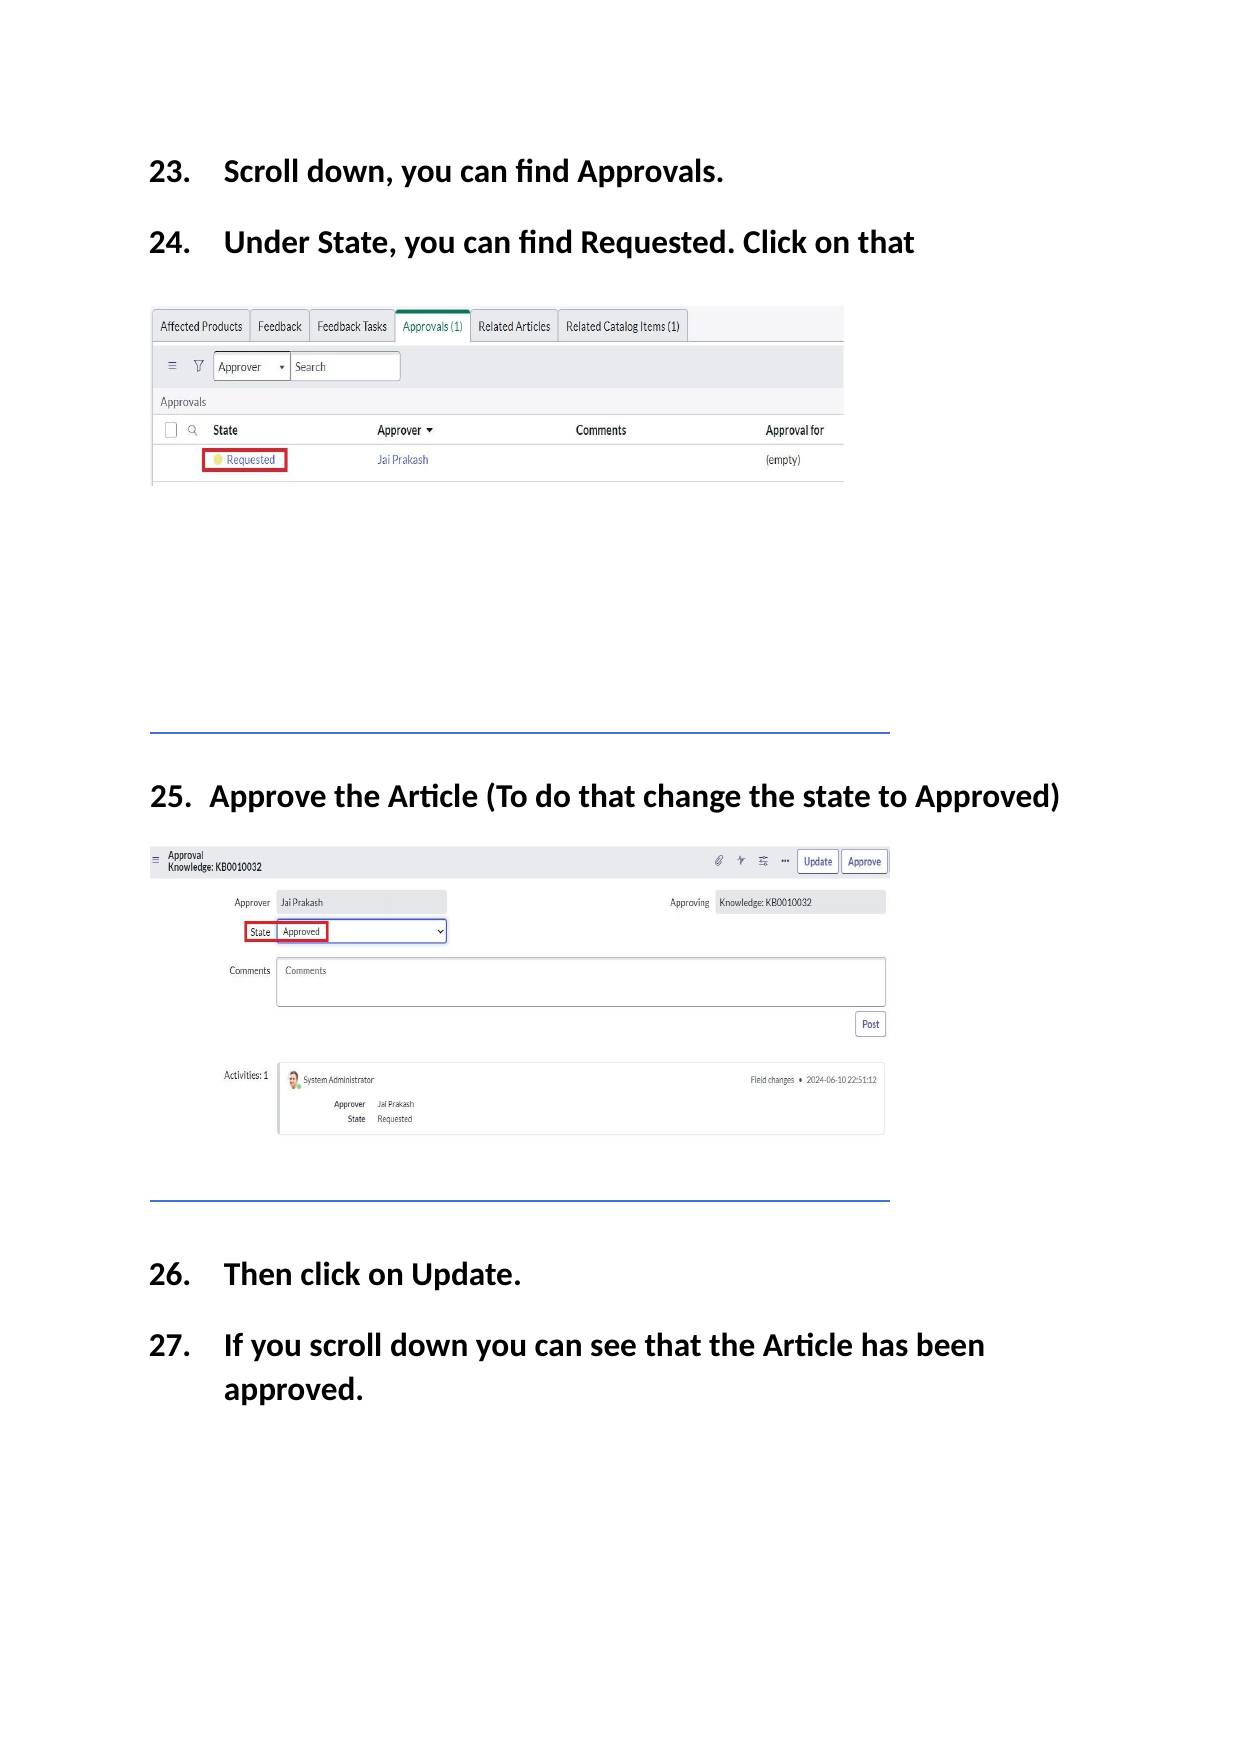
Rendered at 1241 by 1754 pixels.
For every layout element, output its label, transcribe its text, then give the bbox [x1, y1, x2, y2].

list If you scroll down you can see that the Article has been approved. [148, 1324, 1100, 1409]
list Scroll down, you can find Approvals. [148, 150, 1100, 191]
list Then click on Update. [148, 1253, 1100, 1294]
picture [150, 812, 901, 1221]
list Under State, you can find Requested. Click on that [148, 221, 1100, 261]
picture [150, 264, 901, 753]
